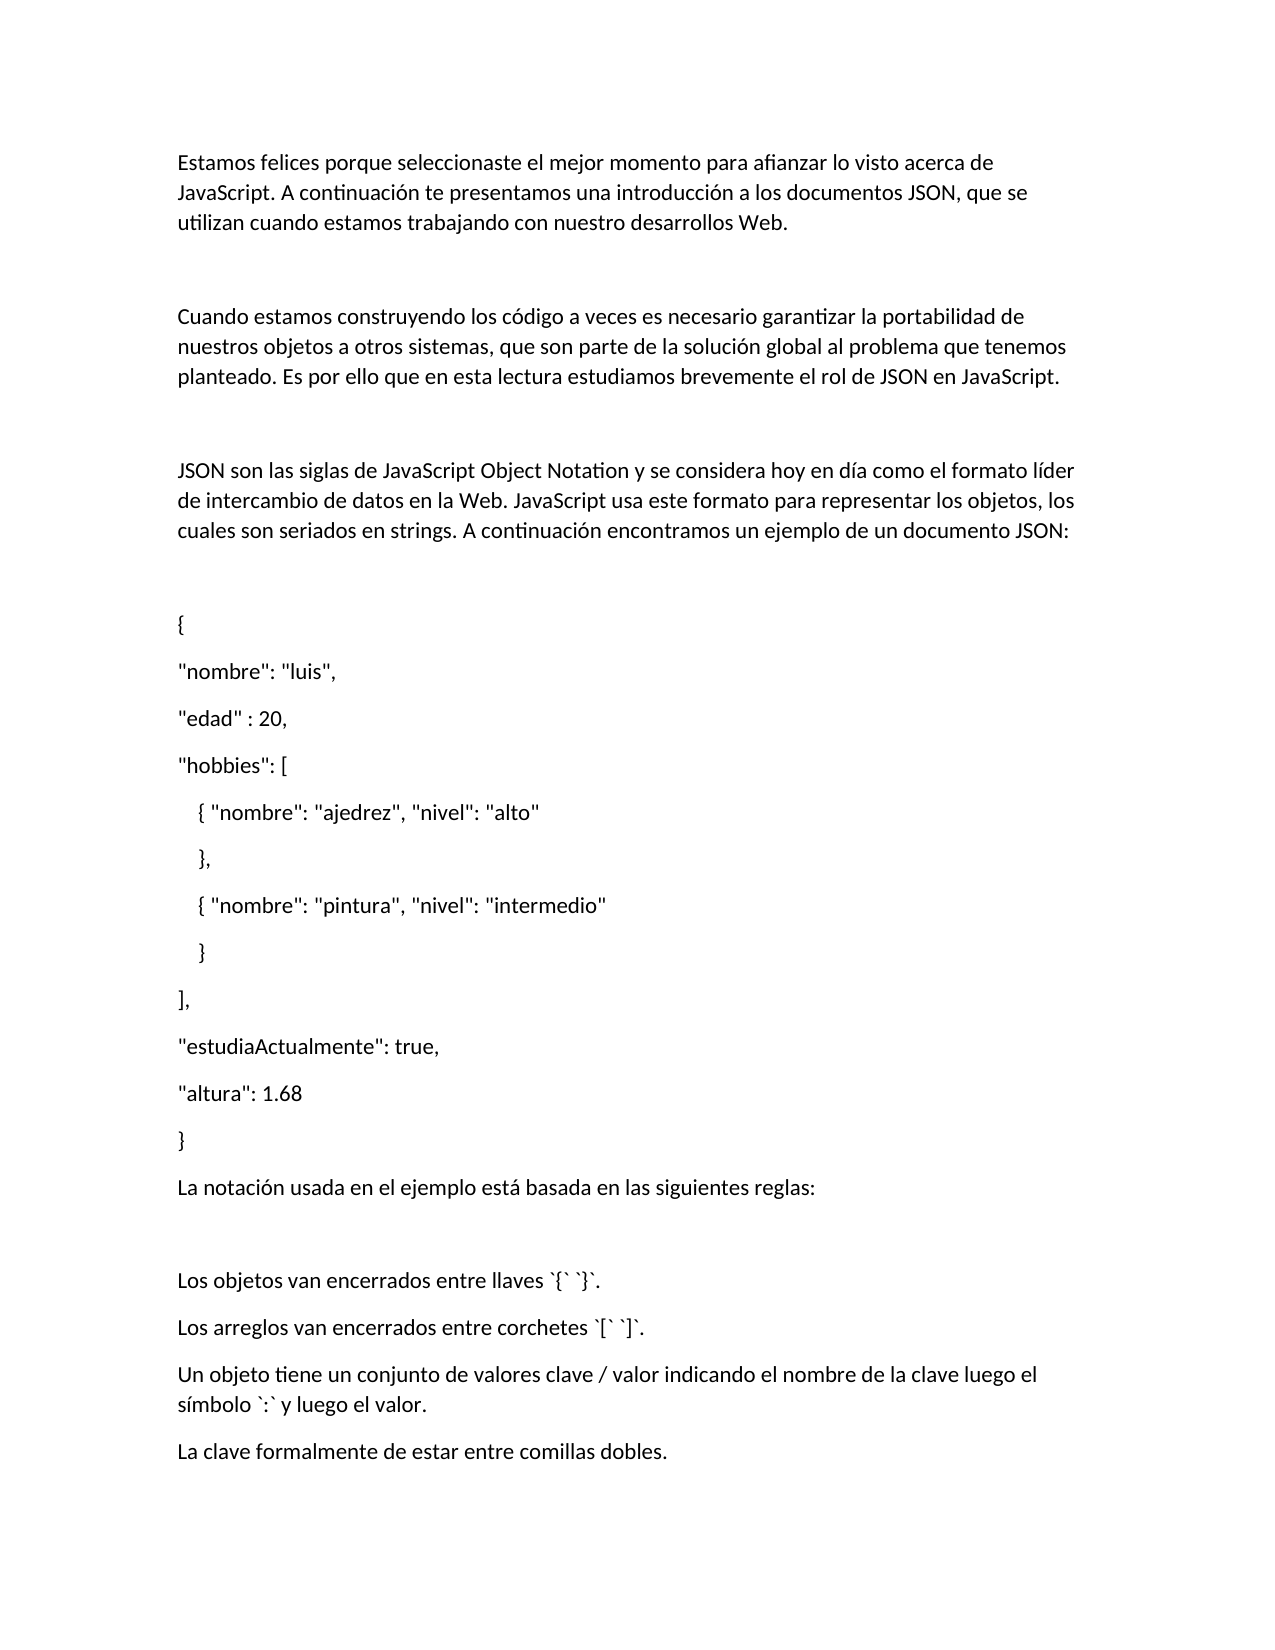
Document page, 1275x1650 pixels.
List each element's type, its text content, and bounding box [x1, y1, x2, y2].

text { "nombre": "ajedrez", "nivel": "alto" [177, 798, 1098, 826]
text ], [177, 985, 1098, 1013]
text Los arreglos van encerrados entre corchetes `[` `]`. [177, 1313, 1098, 1341]
text Estamos felices porque seleccionaste el mejor momento para afianzar lo visto acerca de JavaScript. A continuación te presentamos una introducción a los documentos JSON, que se utilizan cuando estamos trabajando con nuestro desarrollos Web. [177, 148, 1098, 236]
text JSON son las siglas de JavaScript Object Notation y se considera hoy en día como el formato líder de intercambio de datos en la Web. JavaScript usa este formato para representar los objetos, los cuales son seriados en strings. A continuación encontramos un ejemplo de un documento JSON: [177, 456, 1098, 544]
text }, [177, 844, 1098, 872]
text "estudiaActualmente": true, [177, 1032, 1098, 1060]
text Un objeto tiene un conjunto de valores clave / valor indicando el nombre de la clave luego el símbolo `:` y luego el valor. [177, 1360, 1098, 1418]
text "nombre": "luis", [177, 657, 1098, 685]
text } [177, 1126, 1098, 1154]
text Cuando estamos construyendo los código a veces es necesario garantizar la portabilidad de nuestros objetos a otros sistemas, que son parte de la solución global al problema que tenemos planteado. Es por ello que en esta lectura estudiamos brevemente el rol de JSON en JavaScript. [177, 302, 1098, 390]
text { [177, 610, 1098, 638]
text "altura": 1.68 [177, 1079, 1098, 1107]
text Los objetos van encerrados entre llaves `{` `}`. [177, 1266, 1098, 1294]
text La clave formalmente de estar entre comillas dobles. [177, 1437, 1098, 1465]
text La notación usada en el ejemplo está basada en las siguientes reglas: [177, 1173, 1098, 1201]
text "hobbies": [ [177, 751, 1098, 779]
text { "nombre": "pintura", "nivel": "intermedio" [177, 891, 1098, 919]
text "edad" : 20, [177, 704, 1098, 732]
text } [177, 938, 1098, 966]
